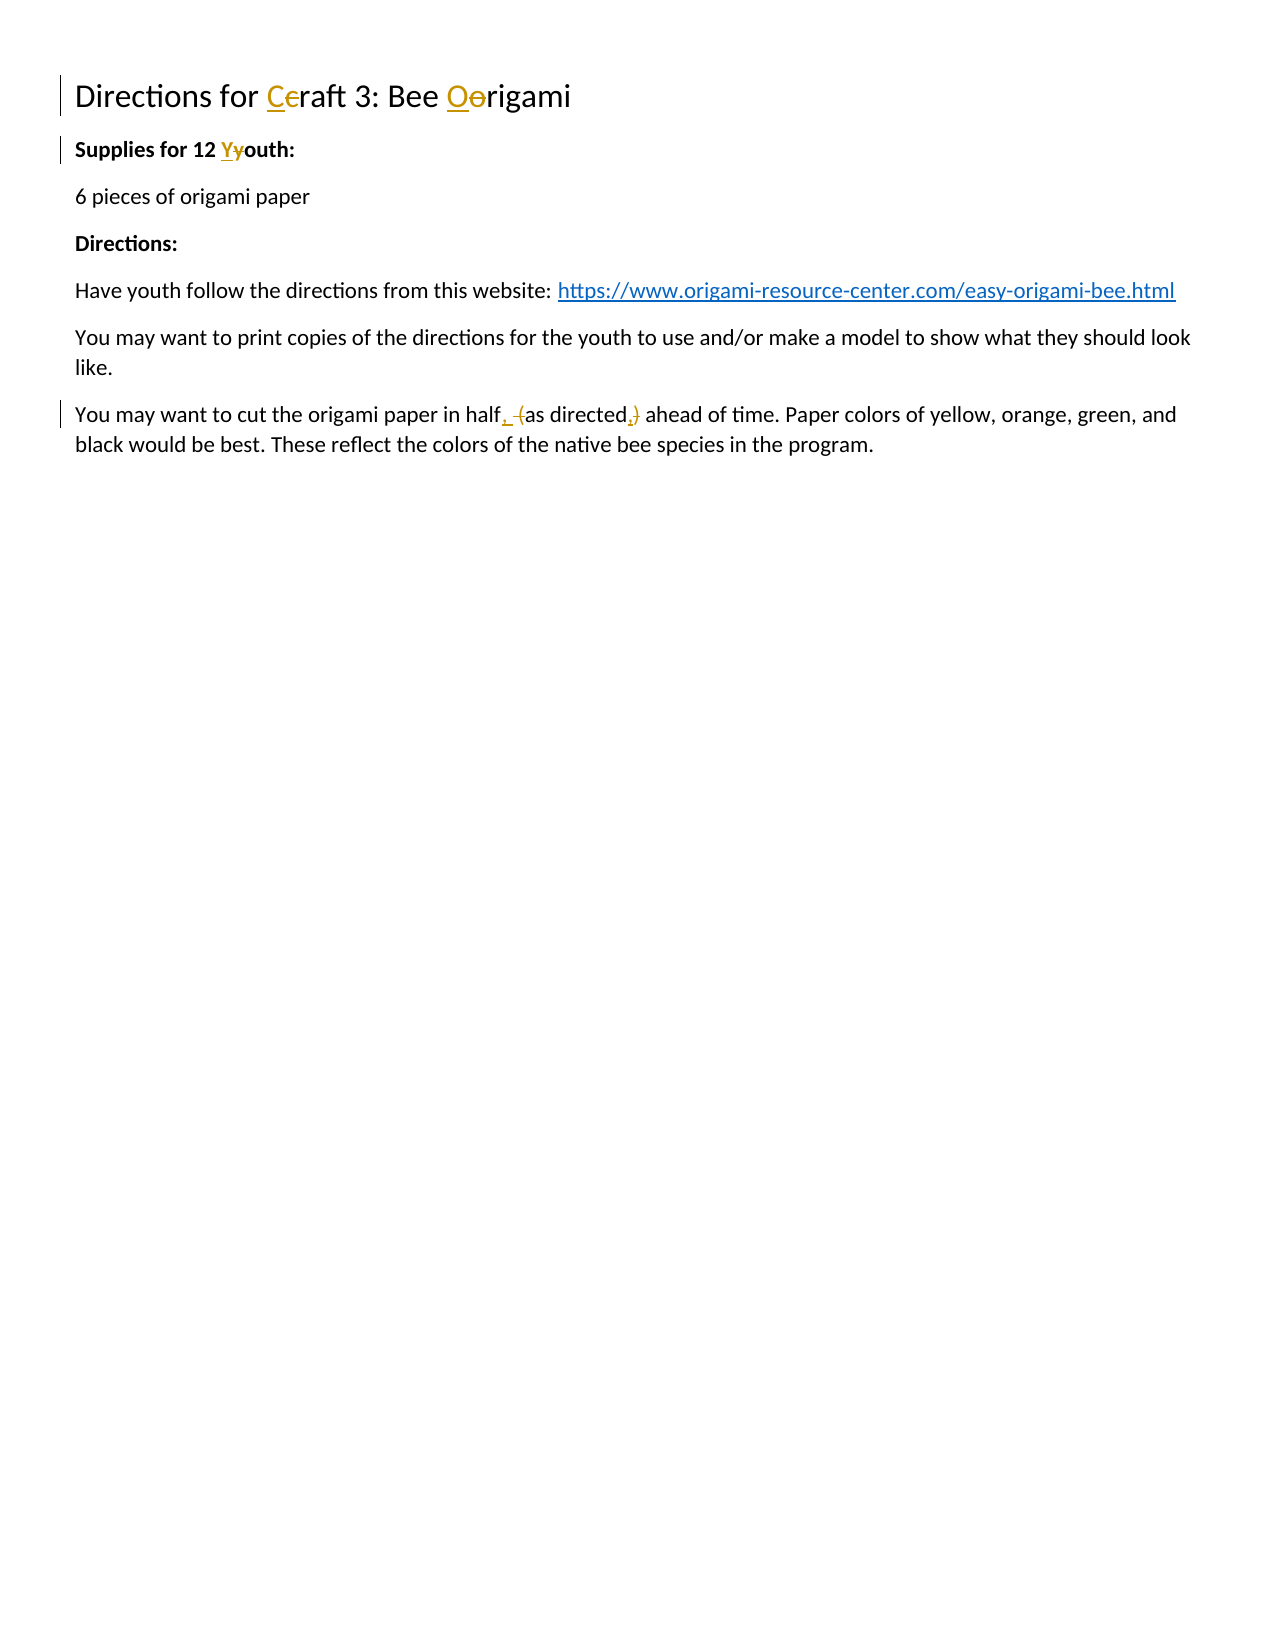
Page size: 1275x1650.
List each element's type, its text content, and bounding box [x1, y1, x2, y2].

text Have youth follow the directions from this website: https://www.origami-resource-center.com/easy-origami-bee.html [75, 276, 1200, 304]
text Directions for raft 3: Bee rigami [75, 75, 1200, 116]
text You may want to cut the origami paper in halfas directed ahead of time. Paper colors of yellow, orange, green, and black would be best. These reflect the colors of the native bee species in the program. [75, 400, 1200, 458]
text Supplies for 12 outh: [75, 136, 1200, 164]
text Directions: [75, 229, 1200, 257]
text 6 pieces of origami paper [75, 182, 1200, 211]
text You may want to print copies of the directions for the youth to use and/or make a model to show what they should look like. [75, 323, 1200, 381]
